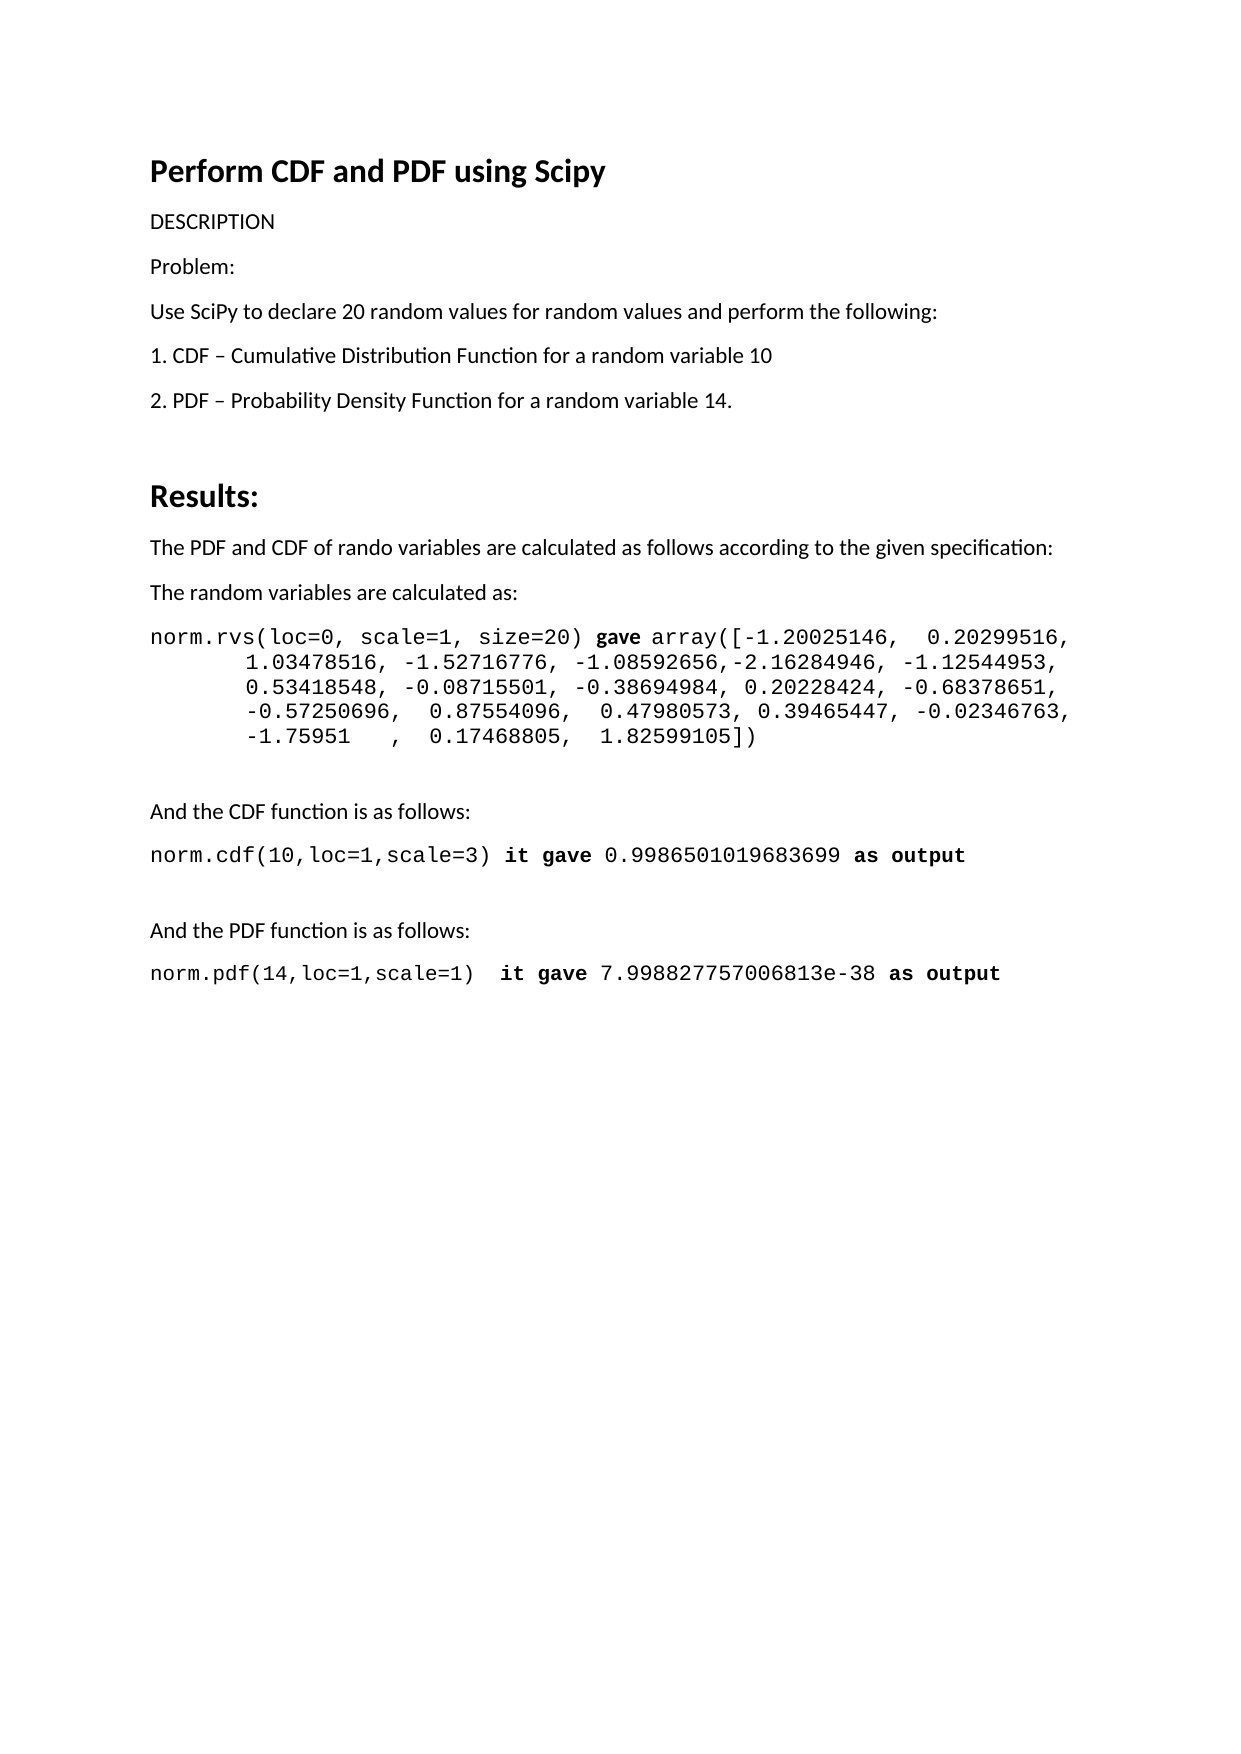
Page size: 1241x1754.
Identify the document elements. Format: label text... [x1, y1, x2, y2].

text Problem: [150, 252, 1090, 280]
text 1.03478516, -1.52716776, -1.08592656,-2.16284946, -1.12544953, [150, 651, 1090, 676]
text norm.cdf(10,loc=1,scale=3) it gave 0.9986501019683699 as output [150, 844, 1090, 869]
text 1. CDF – Cumulative Distribution Function for a random variable 10 [150, 341, 1090, 369]
text 0.53418548, -0.08715501, -0.38694984, 0.20228424, -0.68378651, [150, 676, 1090, 701]
text 2. PDF – Probability Density Function for a random variable 14. [150, 386, 1090, 414]
text DESCRIPTION [150, 207, 1090, 235]
text Use SciPy to declare 20 random values for random values and perform the following: [150, 297, 1090, 325]
text norm.pdf(14,loc=1,scale=1) it gave 7.998827757006813e-38 as output [150, 963, 1090, 987]
text And the CDF function is as follows: [150, 797, 1090, 825]
text Perform CDF and PDF using Scipy [150, 150, 1090, 191]
text The PDF and CDF of rando variables are calculated as follows according to the given specification: [150, 533, 1090, 561]
text Results: [150, 476, 1090, 516]
text -1.75951 , 0.17468805, 1.82599105]) [150, 726, 1090, 750]
text And the PDF function is as follows: [150, 916, 1090, 944]
text -0.57250696, 0.87554096, 0.47980573, 0.39465447, -0.02346763, [150, 701, 1090, 726]
text norm.rvs(loc=0, scale=1, size=20) gave array([-1.20025146, 0.20299516, [150, 622, 1090, 651]
text The random variables are calculated as: [150, 578, 1090, 606]
